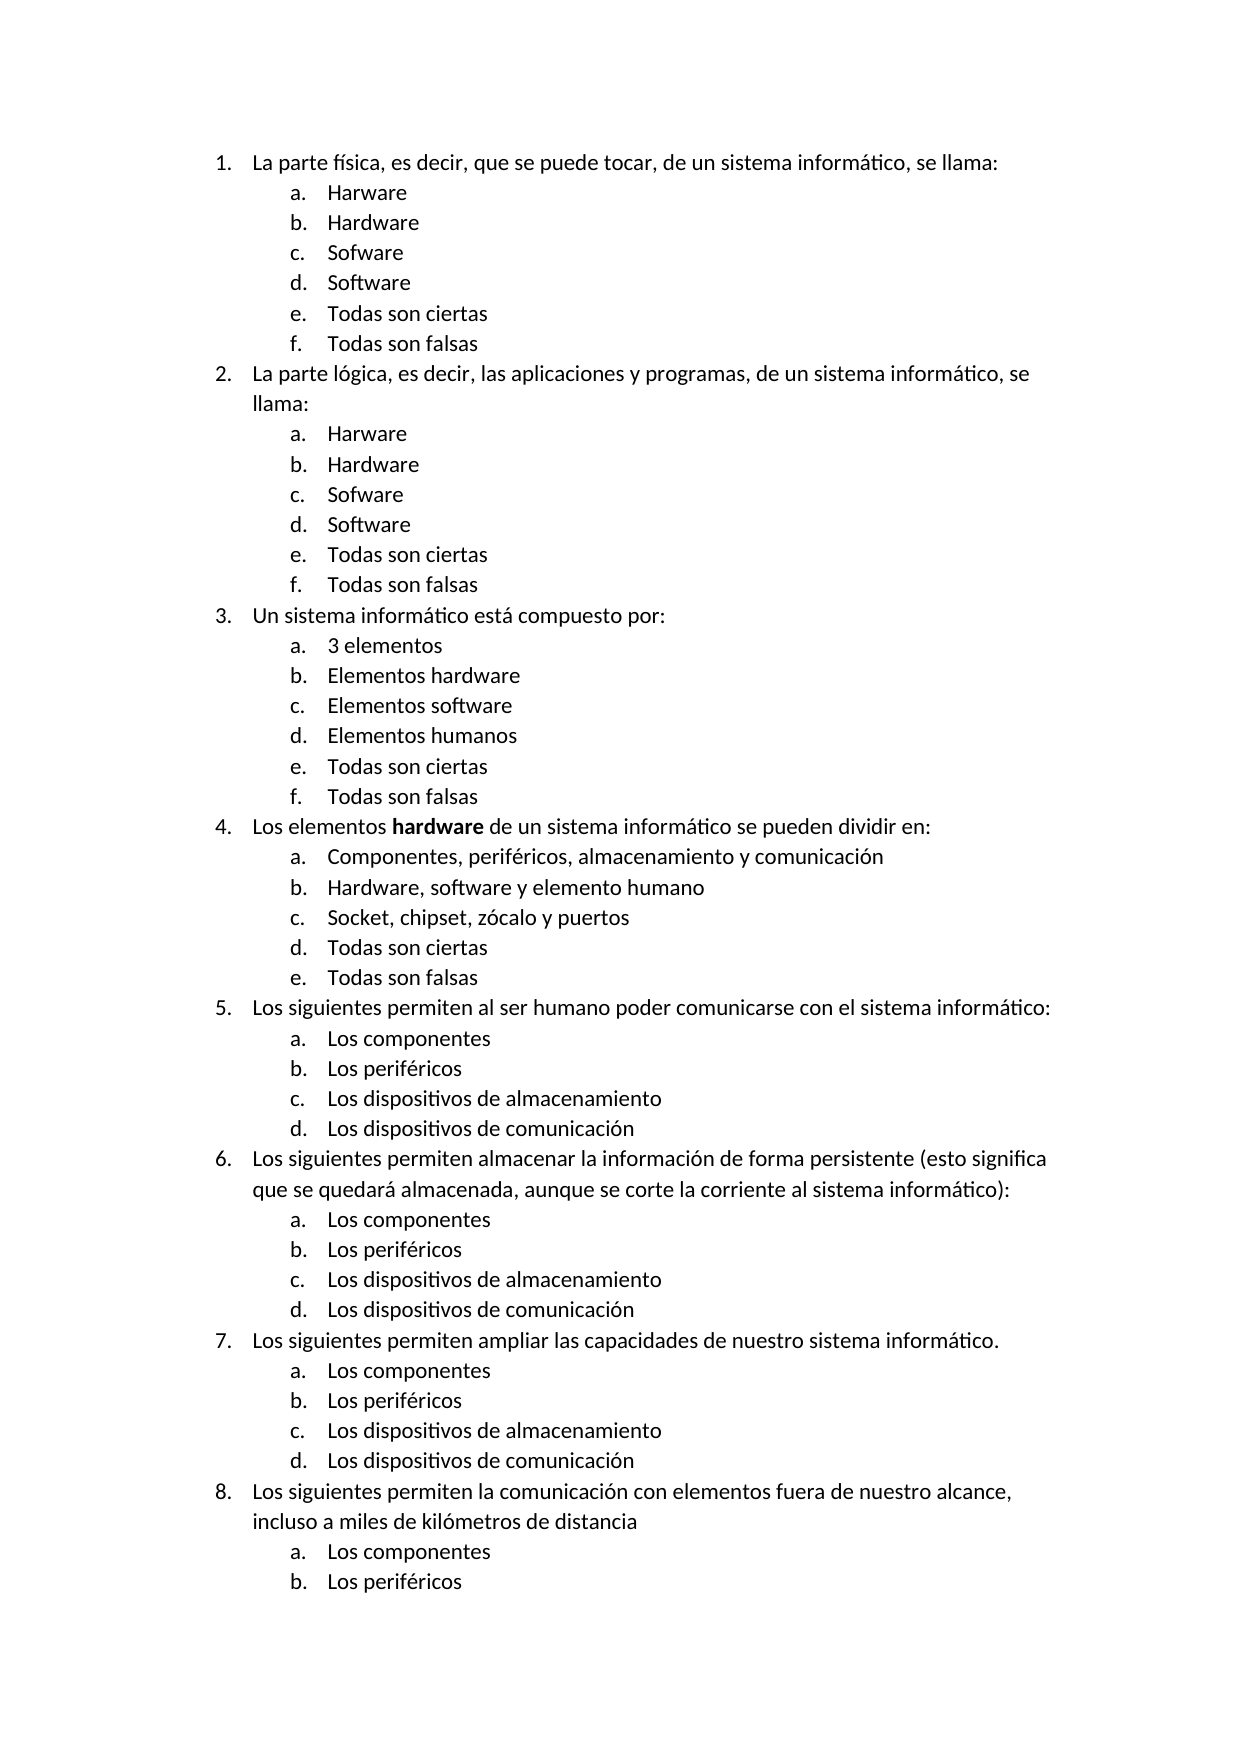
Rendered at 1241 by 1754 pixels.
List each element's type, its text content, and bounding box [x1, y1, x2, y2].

list Software [290, 510, 1063, 538]
list Los periféricos [290, 1235, 1063, 1263]
list Socket, chipset, zócalo y puertos [290, 903, 1063, 931]
list Elementos software [290, 691, 1063, 719]
list Todas son ciertas [290, 540, 1063, 568]
list Todas son ciertas [290, 933, 1063, 961]
list Harware [290, 419, 1063, 447]
list Los componentes [290, 1205, 1063, 1233]
list Los dispositivos de almacenamiento [290, 1265, 1063, 1293]
list Hardware, software y elemento humano [290, 873, 1063, 901]
list Hardware [290, 450, 1063, 478]
list Un sistema informático está compuesto por: [215, 601, 1063, 629]
list La parte lógica, es decir, las aplicaciones y programas, de un sistema informático, se llama: [215, 359, 1063, 417]
list Todas son falsas [290, 782, 1063, 810]
list Los periféricos [290, 1567, 1063, 1595]
list Componentes, periféricos, almacenamiento y comunicación [290, 842, 1063, 870]
list Los dispositivos de comunicación [290, 1296, 1063, 1323]
list Los siguientes permiten al ser humano poder comunicarse con el sistema informático: [215, 993, 1063, 1021]
list Los componentes [290, 1537, 1063, 1565]
list Todas son falsas [290, 963, 1063, 991]
list Los elementos hardware de un sistema informático se pueden dividir en: [215, 812, 1063, 840]
list La parte física, es decir, que se puede tocar, de un sistema informático, se llama: [215, 148, 1063, 176]
list 3 elementos [290, 631, 1063, 659]
list Elementos humanos [290, 722, 1063, 749]
list Software [290, 268, 1063, 296]
list Los dispositivos de comunicación [290, 1447, 1063, 1474]
list Todas son falsas [290, 329, 1063, 357]
list Sofware [290, 480, 1063, 508]
list Los periféricos [290, 1386, 1063, 1414]
list Los dispositivos de comunicación [290, 1114, 1063, 1142]
list Los componentes [290, 1024, 1063, 1052]
list Todas son falsas [290, 571, 1063, 598]
list Los periféricos [290, 1054, 1063, 1082]
list Los dispositivos de almacenamiento [290, 1084, 1063, 1112]
list Hardware [290, 208, 1063, 236]
list Los componentes [290, 1356, 1063, 1384]
list Los siguientes permiten ampliar las capacidades de nuestro sistema informático. [215, 1326, 1063, 1354]
list Todas son ciertas [290, 299, 1063, 327]
list Los siguientes permiten almacenar la información de forma persistente (esto significa que se quedará almacenada, aunque se corte la corriente al sistema informático): [215, 1144, 1063, 1203]
list Harware [290, 178, 1063, 206]
list Elementos hardware [290, 661, 1063, 689]
list Los siguientes permiten la comunicación con elementos fuera de nuestro alcance, incluso a miles de kilómetros de distancia [215, 1477, 1063, 1535]
list Sofware [290, 238, 1063, 266]
list Todas son ciertas [290, 752, 1063, 780]
list Los dispositivos de almacenamiento [290, 1416, 1063, 1444]
